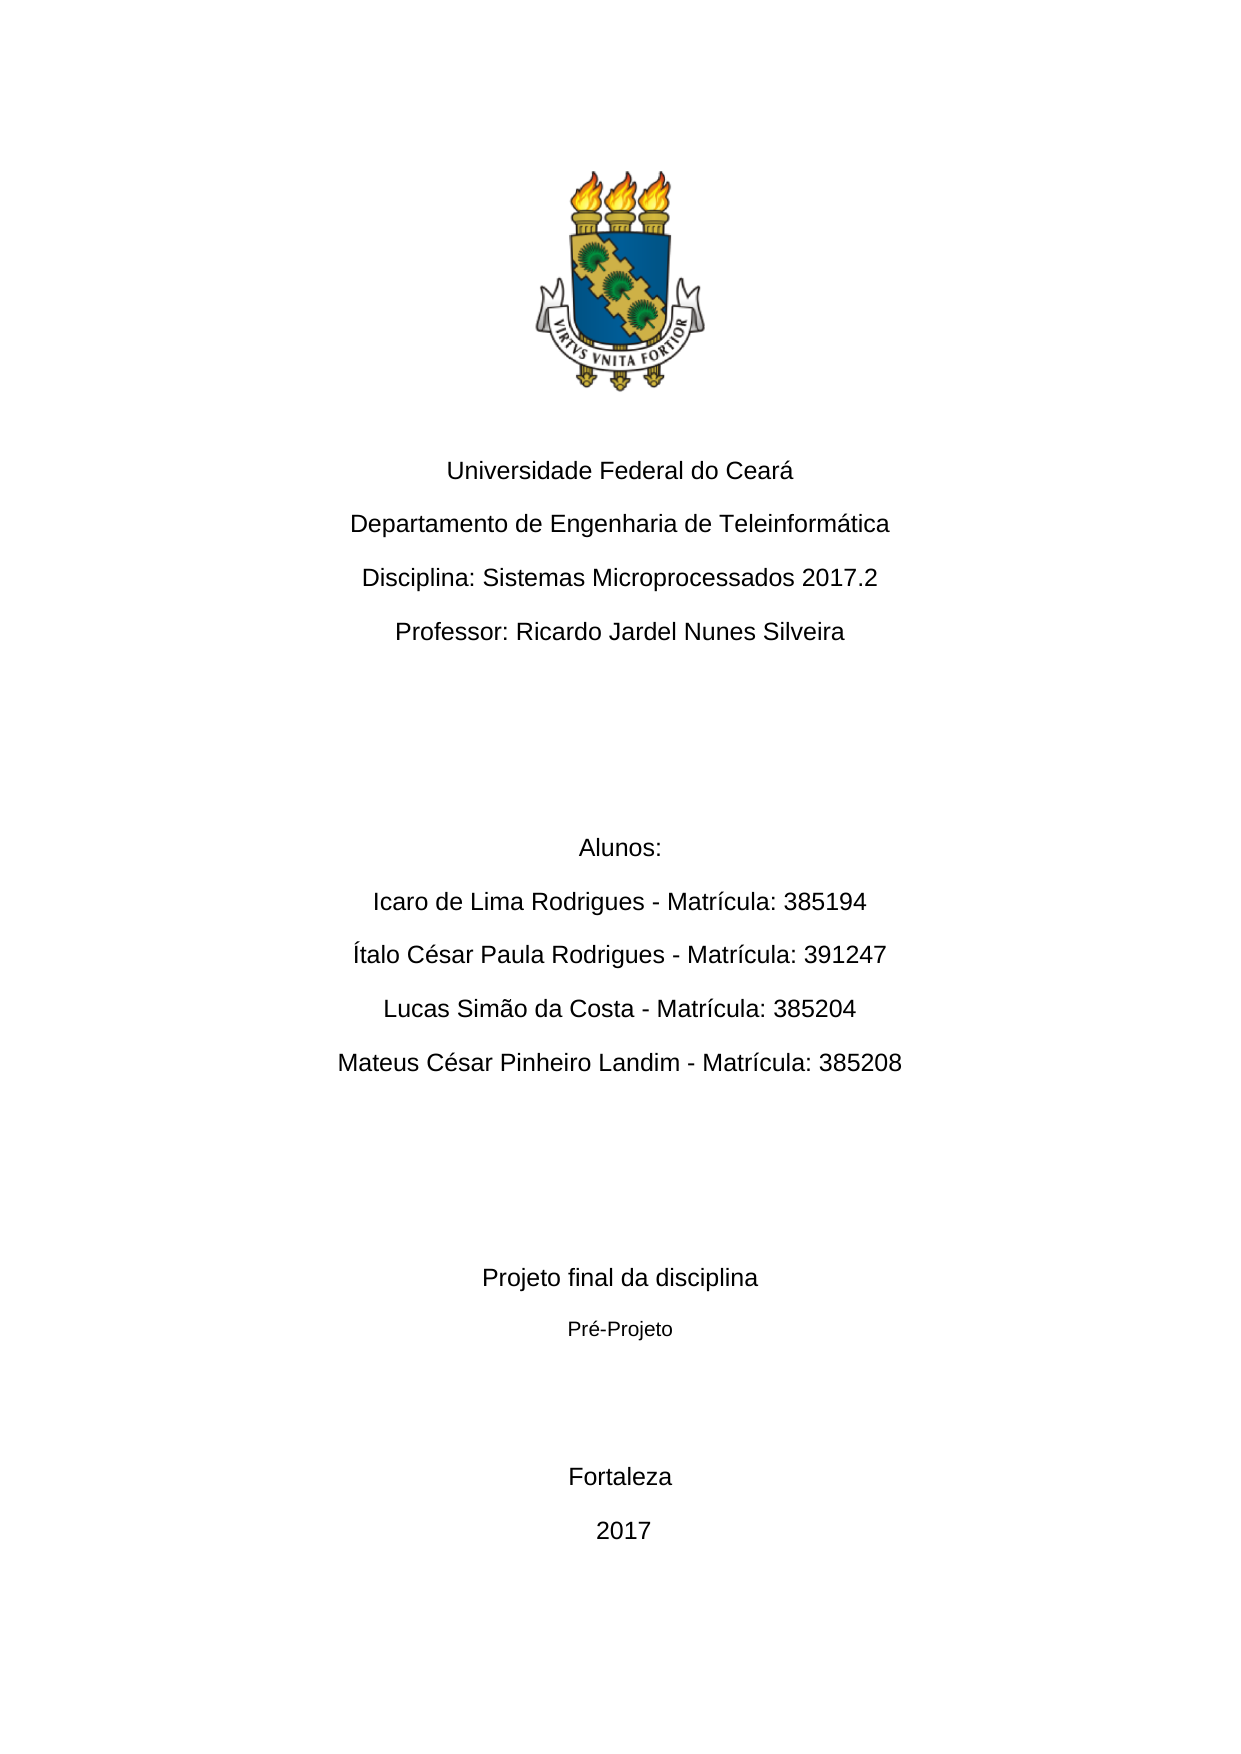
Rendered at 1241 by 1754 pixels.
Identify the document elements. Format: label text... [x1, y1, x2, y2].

text Professor: Ricardo Jardel Nunes Silveira [150, 617, 1090, 646]
text Fortaleza [150, 1462, 1090, 1491]
picture [493, 150, 747, 431]
text Disciplina: Sistemas Microprocessados 2017.2 [150, 563, 1090, 592]
text Ítalo César Paula Rodrigues - Matrícula: 391247 [150, 940, 1090, 969]
text Icaro de Lima Rodrigues - Matrícula: 385194 [150, 886, 1090, 915]
text Mateus César Pinheiro Landim - Matrícula: 385208 [150, 1048, 1090, 1077]
text Lucas Simão da Costa - Matrícula: 385204 [150, 994, 1090, 1023]
text Projeto final da disciplina [150, 1263, 1090, 1292]
text 2017 [150, 1516, 1090, 1545]
text Departamento de Engenharia de Teleinformática [150, 509, 1090, 538]
text Alunos: [150, 833, 1090, 861]
text Pré-Projeto [150, 1317, 1090, 1341]
text Universidade Federal do Ceará [150, 456, 1090, 484]
